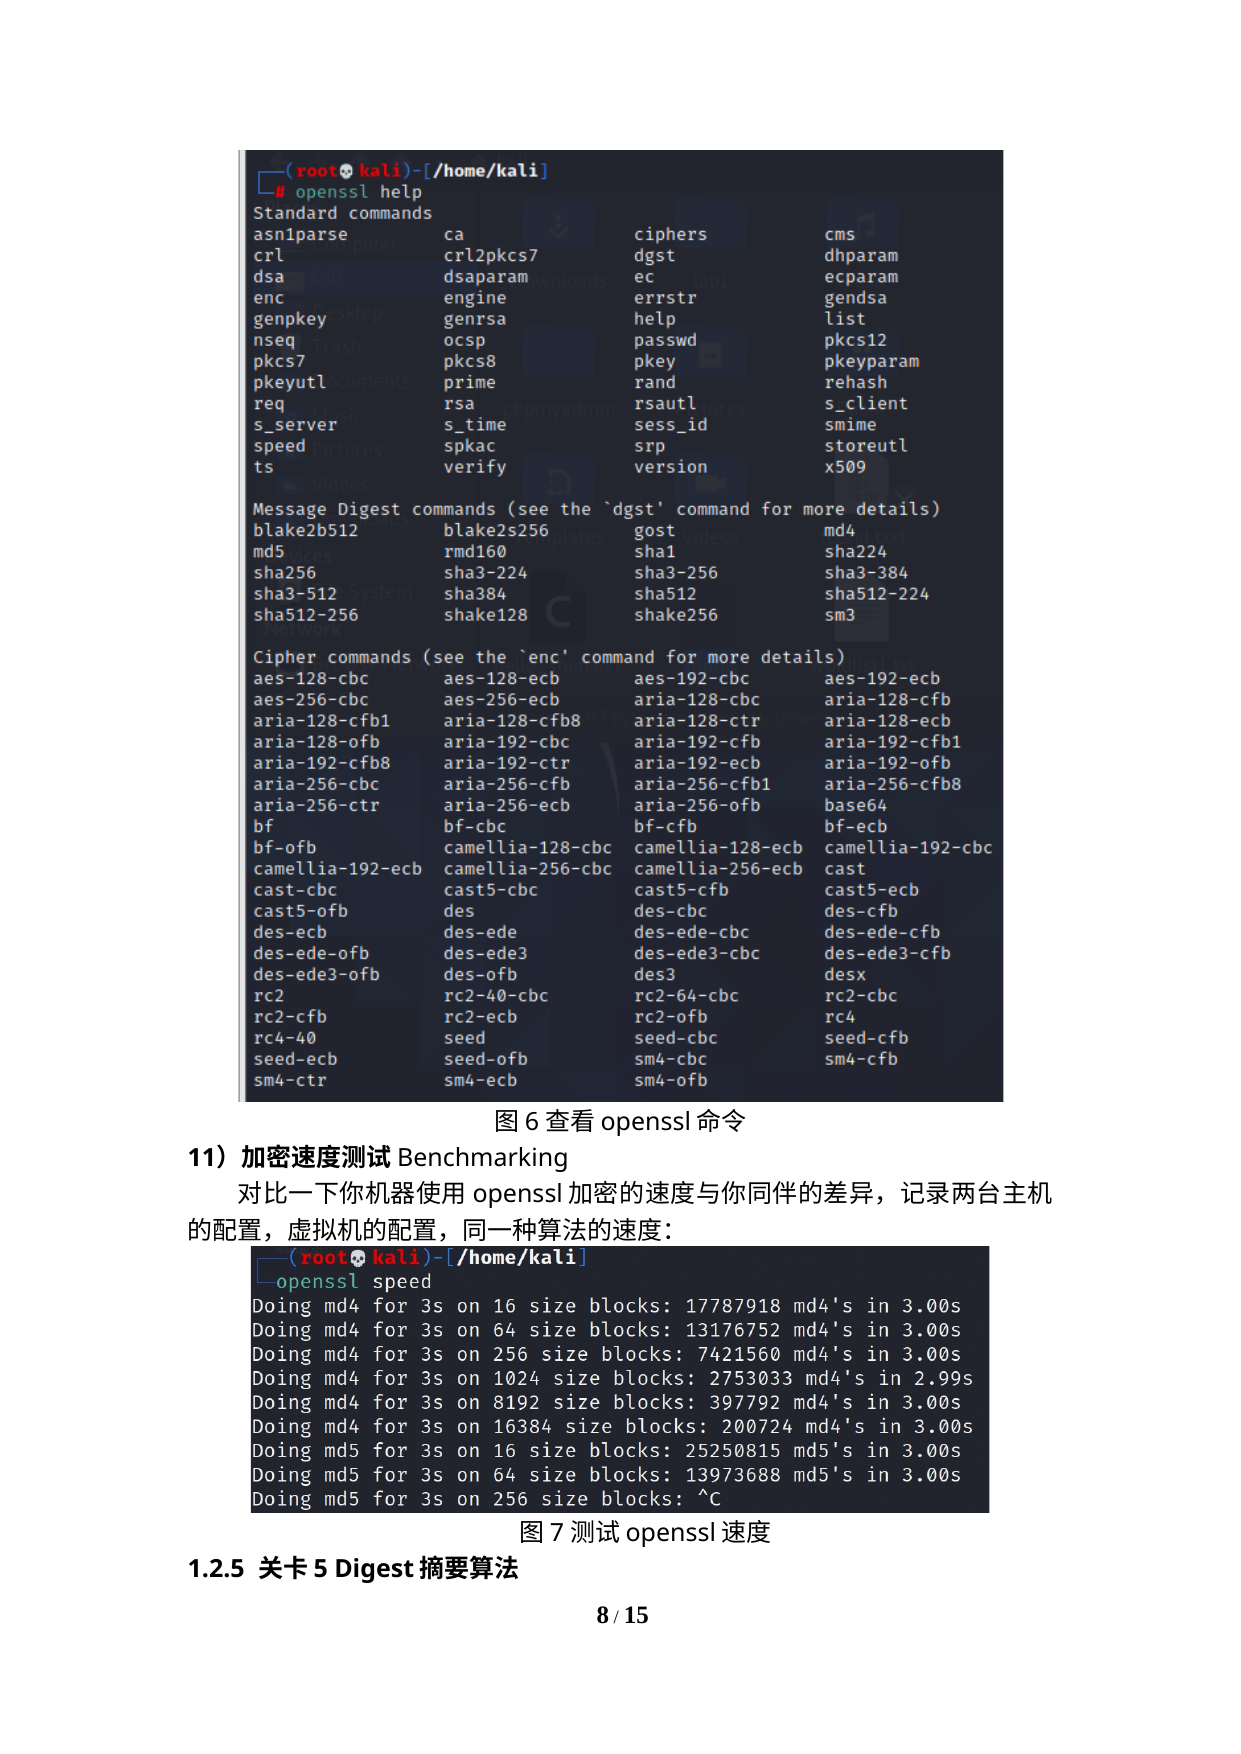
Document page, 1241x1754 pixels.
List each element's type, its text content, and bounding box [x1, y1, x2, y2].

text 11）加密速度测试 Benchmarking [187, 1138, 1053, 1174]
picture [250, 1246, 990, 1513]
list 关卡5 Digest摘要算法 [187, 1548, 1053, 1585]
text 对比一下你机器使用openssl加密的速度与你同伴的差异，记录两台主机的配置，虚拟机的配置，同一种算法的速度： [187, 1174, 1053, 1246]
picture [236, 150, 1004, 1102]
text 图7 测试openssl速度 [187, 1512, 1053, 1548]
text 图6 查看openssl命令 [187, 1101, 1053, 1138]
